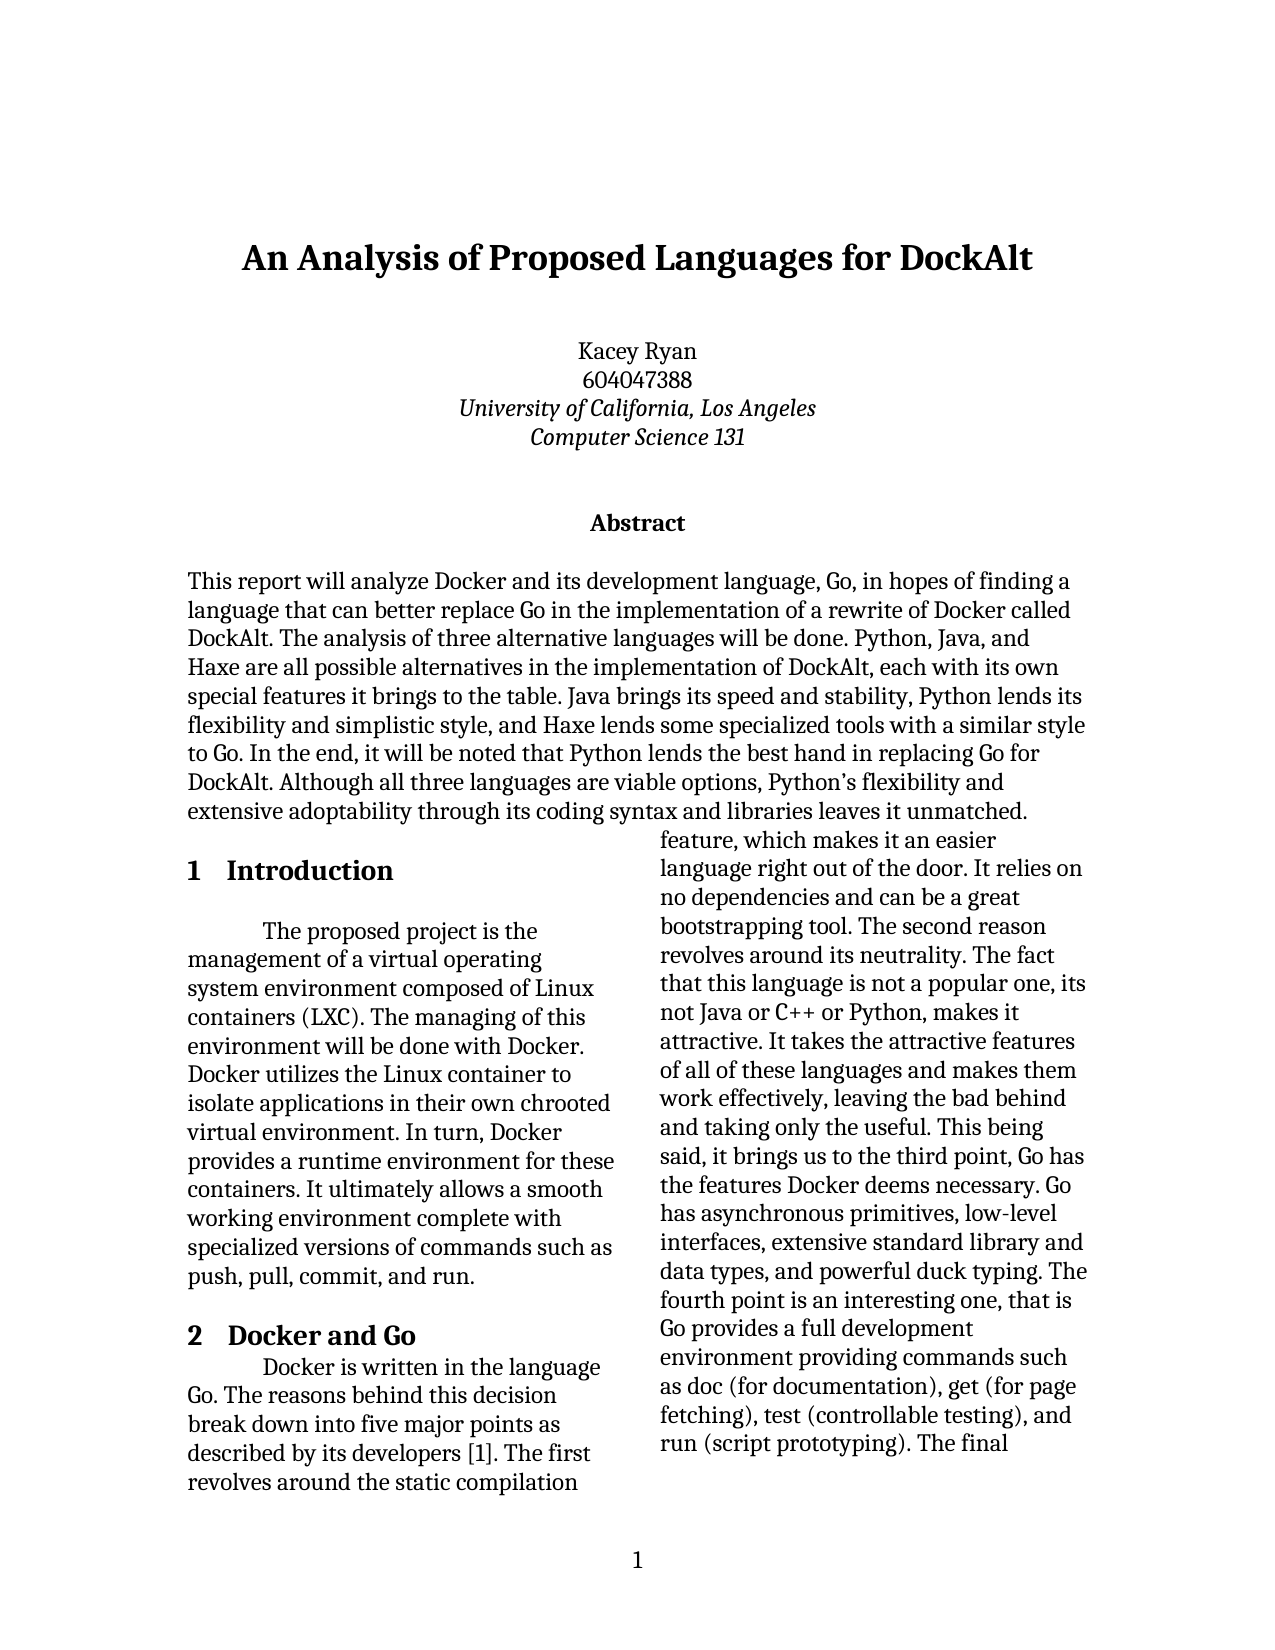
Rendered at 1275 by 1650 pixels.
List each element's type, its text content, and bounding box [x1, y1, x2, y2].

text Computer Science 131 [187, 423, 1087, 452]
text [187, 1353, 615, 1496]
text Kacey Ryan [187, 337, 1087, 366]
text This report will analyze Docker and its development language, Go, in hopes of finding a language that can better replace Go in the implementation of a rewrite of Docker called DockAlt. The analysis of three alternative languages will be done. Python, Java, and Haxe are all possible alternatives in the implementation of DockAlt, each with its own special features it brings to the table. Java brings its speed and stability, Python lends its flexibility and simplistic style, and Haxe lends some specialized tools with a similar style to Go. In the end, it will be noted that Python lends the best hand in replacing Go for DockAlt. Although all three languages are viable options, Python’s flexibility and extensive adoptability through its coding syntax and libraries leaves it unmatched. [187, 567, 1087, 826]
text 2 Docker and Go [187, 1319, 615, 1353]
text University of California, Los Angeles [187, 394, 1087, 423]
text An Analysis of Proposed Languages for DockAlt [187, 236, 1087, 279]
text 604047388 [187, 366, 1087, 394]
text Abstract [187, 509, 1087, 538]
text The proposed project is the management of a virtual operating system environment composed of Linux containers (LXC). The managing of this environment will be done with Docker. Docker utilizes the Linux container to isolate applications in their own chrooted virtual environment. In turn, Docker provides a runtime environment for these containers. It ultimately allows a smooth working environment complete with specialized versions of commands such as push, pull, commit, and run. [187, 917, 615, 1290]
text 1 Introduction [187, 854, 615, 888]
